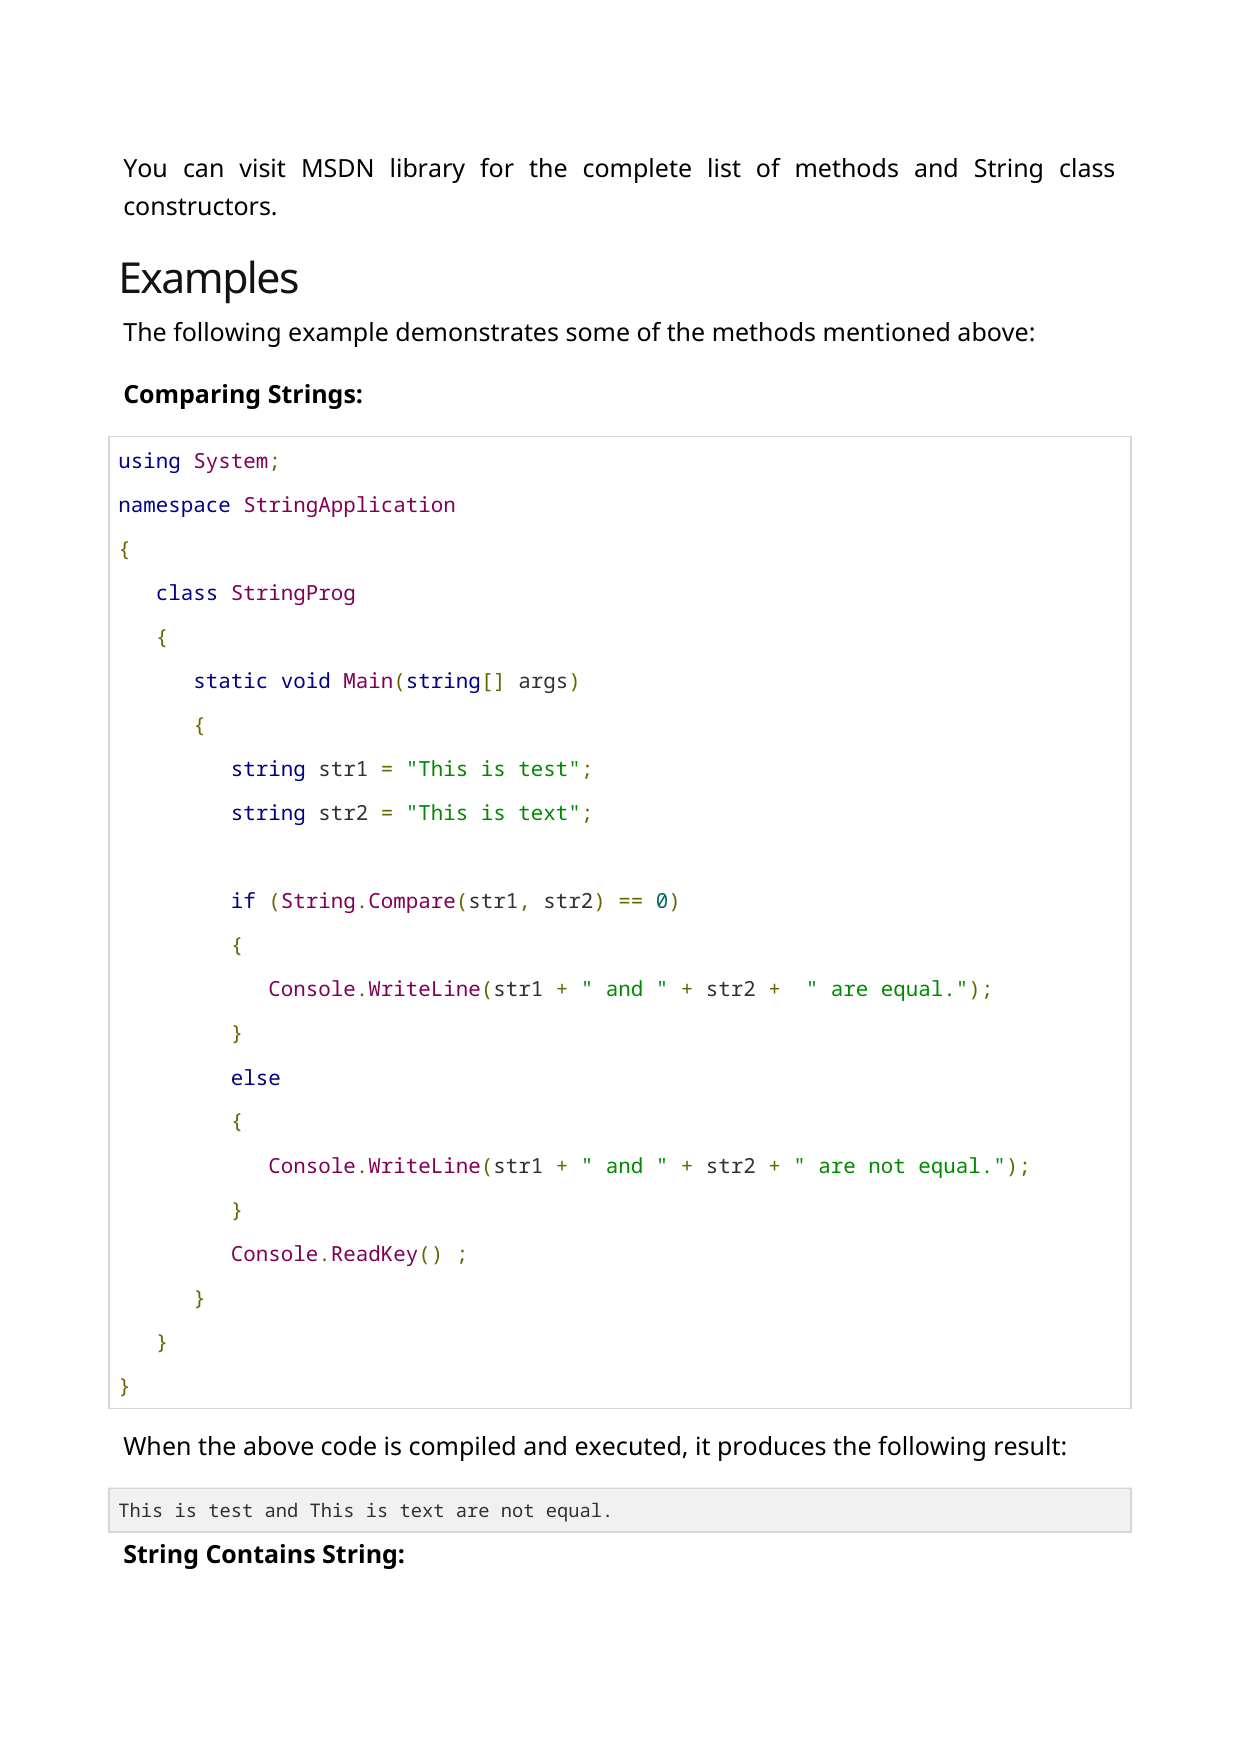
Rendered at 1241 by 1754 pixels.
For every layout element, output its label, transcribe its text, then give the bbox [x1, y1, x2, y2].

text static void Main(string[] args) [110, 656, 1130, 694]
text When the above code is compiled and executed, it produces the following result: [123, 1425, 1117, 1462]
text { [110, 524, 1130, 562]
text Comparing Strings: [123, 373, 1117, 411]
text The following example demonstrates some of the methods mentioned above: [123, 311, 1117, 348]
text { [110, 612, 1130, 650]
text } [110, 1273, 1130, 1311]
text String Contains String: [123, 1533, 1117, 1570]
text } [110, 1185, 1130, 1223]
text using System; [110, 437, 1130, 474]
text class StringProg [110, 568, 1130, 606]
text Console.WriteLine(str1 + " and " + str2 + " are equal."); [110, 964, 1130, 1003]
text You can visit MSDN library for the complete list of methods and String class constructors. [123, 148, 1117, 223]
text else [110, 1053, 1130, 1091]
text } [110, 1317, 1130, 1355]
text namespace StringApplication [110, 480, 1130, 518]
text { [110, 1097, 1130, 1135]
text string str1 = "This is test"; [110, 744, 1130, 783]
text string str2 = "This is text"; [110, 788, 1130, 827]
text This is test and This is text are not equal. [110, 1489, 1130, 1531]
text Console.WriteLine(str1 + " and " + str2 + " are not equal."); [110, 1141, 1130, 1179]
text } [110, 1009, 1130, 1047]
text { [110, 700, 1130, 738]
text if (String.Compare(str1, str2) == 0) [110, 876, 1130, 915]
text { [110, 921, 1130, 959]
text } [110, 1361, 1130, 1408]
text Console.ReadKey() ; [110, 1229, 1130, 1267]
text Examples [118, 248, 1117, 306]
